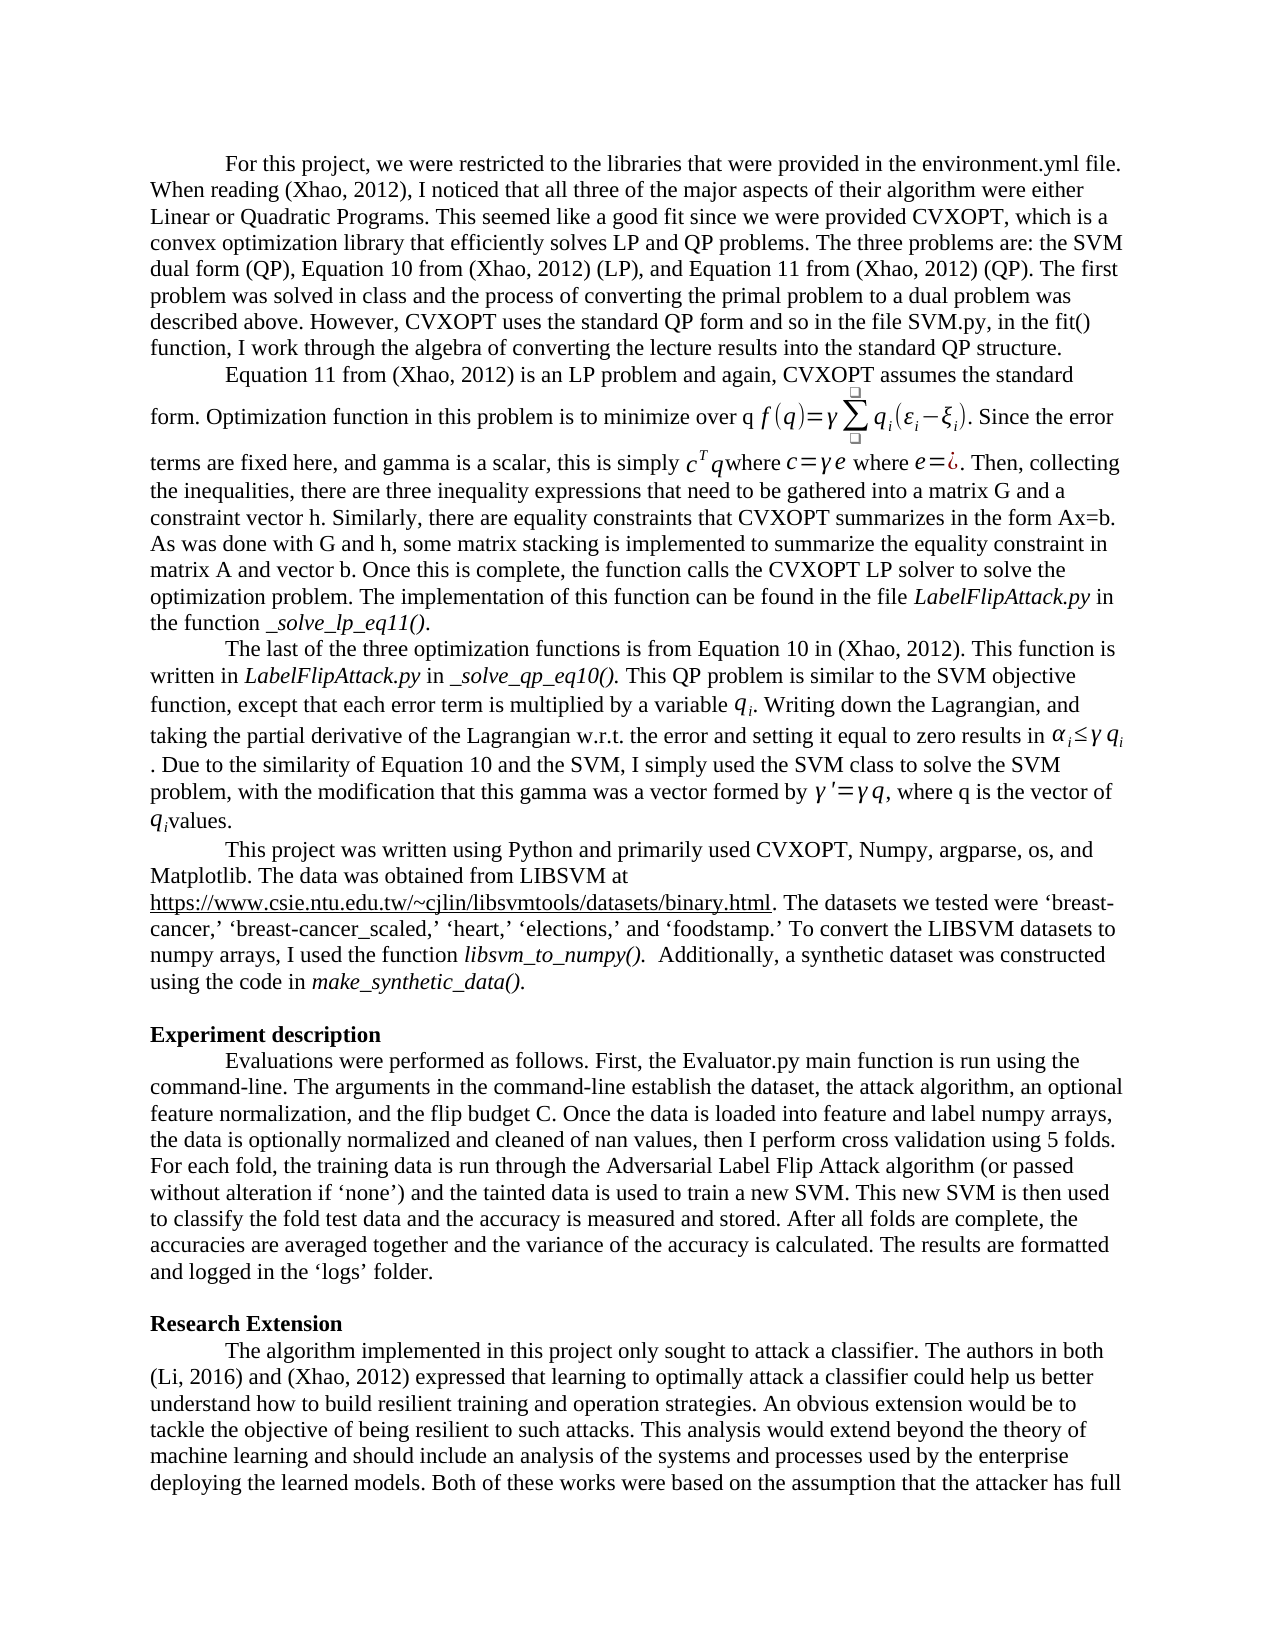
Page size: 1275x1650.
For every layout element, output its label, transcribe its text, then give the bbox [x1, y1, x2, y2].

text For this project, we were restricted to the libraries that were provided in the environment.yml file. When reading (Xhao, 2012), I noticed that all three of the major aspects of their algorithm were either Linear or Quadratic Programs. This seemed like a good fit since we were provided CVXOPT, which is a convex optimization library that efficiently solves LP and QP problems. The three problems are: the SVM dual form (QP), Equation 10 from (Xhao, 2012) (LP), and Equation 11 from (Xhao, 2012) (QP). The first problem was solved in class and the process of converting the primal problem to a dual problem was described above. However, CVXOPT uses the standard QP form and so in the file SVM.py, in the fit() function, I work through the algebra of converting the lecture results into the standard QP structure. [150, 150, 1125, 361]
text This project was written using Python and primarily used CVXOPT, Numpy, argparse, os, and Matplotlib. The data was obtained from LIBSVM at https://www.csie.ntu.edu.tw/~cjlin/libsvmtools/datasets/binary.html. The datasets we tested were ‘breast-cancer,’ ‘breast-cancer_scaled,’ ‘heart,’ ‘elections,’ and ‘foodstamp.’ To convert the LIBSVM datasets to numpy arrays, I used the function libsvm_to_numpy(). Additionally, a synthetic dataset was constructed using the code in make_synthetic_data(). [150, 836, 1125, 994]
text Evaluations were performed as follows. First, the Evaluator.py main function is run using the command-line. The arguments in the command-line establish the dataset, the attack algorithm, an optional feature normalization, and the flip budget C. Once the data is loaded into feature and label numpy arrays, the data is optionally normalized and cleaned of nan values, then I perform cross validation using 5 folds. For each fold, the training data is run through the Adversarial Label Flip Attack algorithm (or passed without alteration if ‘none’) and the tainted data is used to train a new SVM. This new SVM is then used to classify the fold test data and the accuracy is measured and stored. After all folds are complete, the accuracies are averaged together and the variance of the accuracy is calculated. The results are formatted and logged in the ‘logs’ folder. [150, 1047, 1125, 1284]
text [150, 1337, 1125, 1495]
text Equation 11 from (Xhao, 2012) is an LP problem and again, CVXOPT assumes the standard form. Optimization function in this problem is to minimize over q . Since the error terms are fixed here, and gamma is a scalar, this is simply where where . Then, collecting the inequalities, there are three inequality expressions that need to be gathered into a matrix G and a constraint vector h. Similarly, there are equality constraints that CVXOPT summarizes in the form Ax=b. As was done with G and h, some matrix stacking is implemented to summarize the equality constraint in matrix A and vector b. Once this is complete, the function calls the CVXOPT LP solver to solve the optimization problem. The implementation of this function can be found in the file LabelFlipAttack.py in the function _solve_lp_eq11(). [150, 361, 1125, 635]
text The last of the three optimization functions is from Equation 10 in (Xhao, 2012). This function is written in LabelFlipAttack.py in _solve_qp_eq10(). This QP problem is similar to the SVM objective function, except that each error term is multiplied by a variable . Writing down the Lagrangian, and taking the partial derivative of the Lagrangian w.r.t. the error and setting it equal to zero results in . Due to the similarity of Equation 10 and the SVM, I simply used the SVM class to solve the SVM problem, with the modification that this gamma was a vector formed by , where q is the vector of values. [150, 635, 1125, 836]
text Research Extension [150, 1311, 1125, 1337]
text Experiment description [150, 1021, 1125, 1047]
